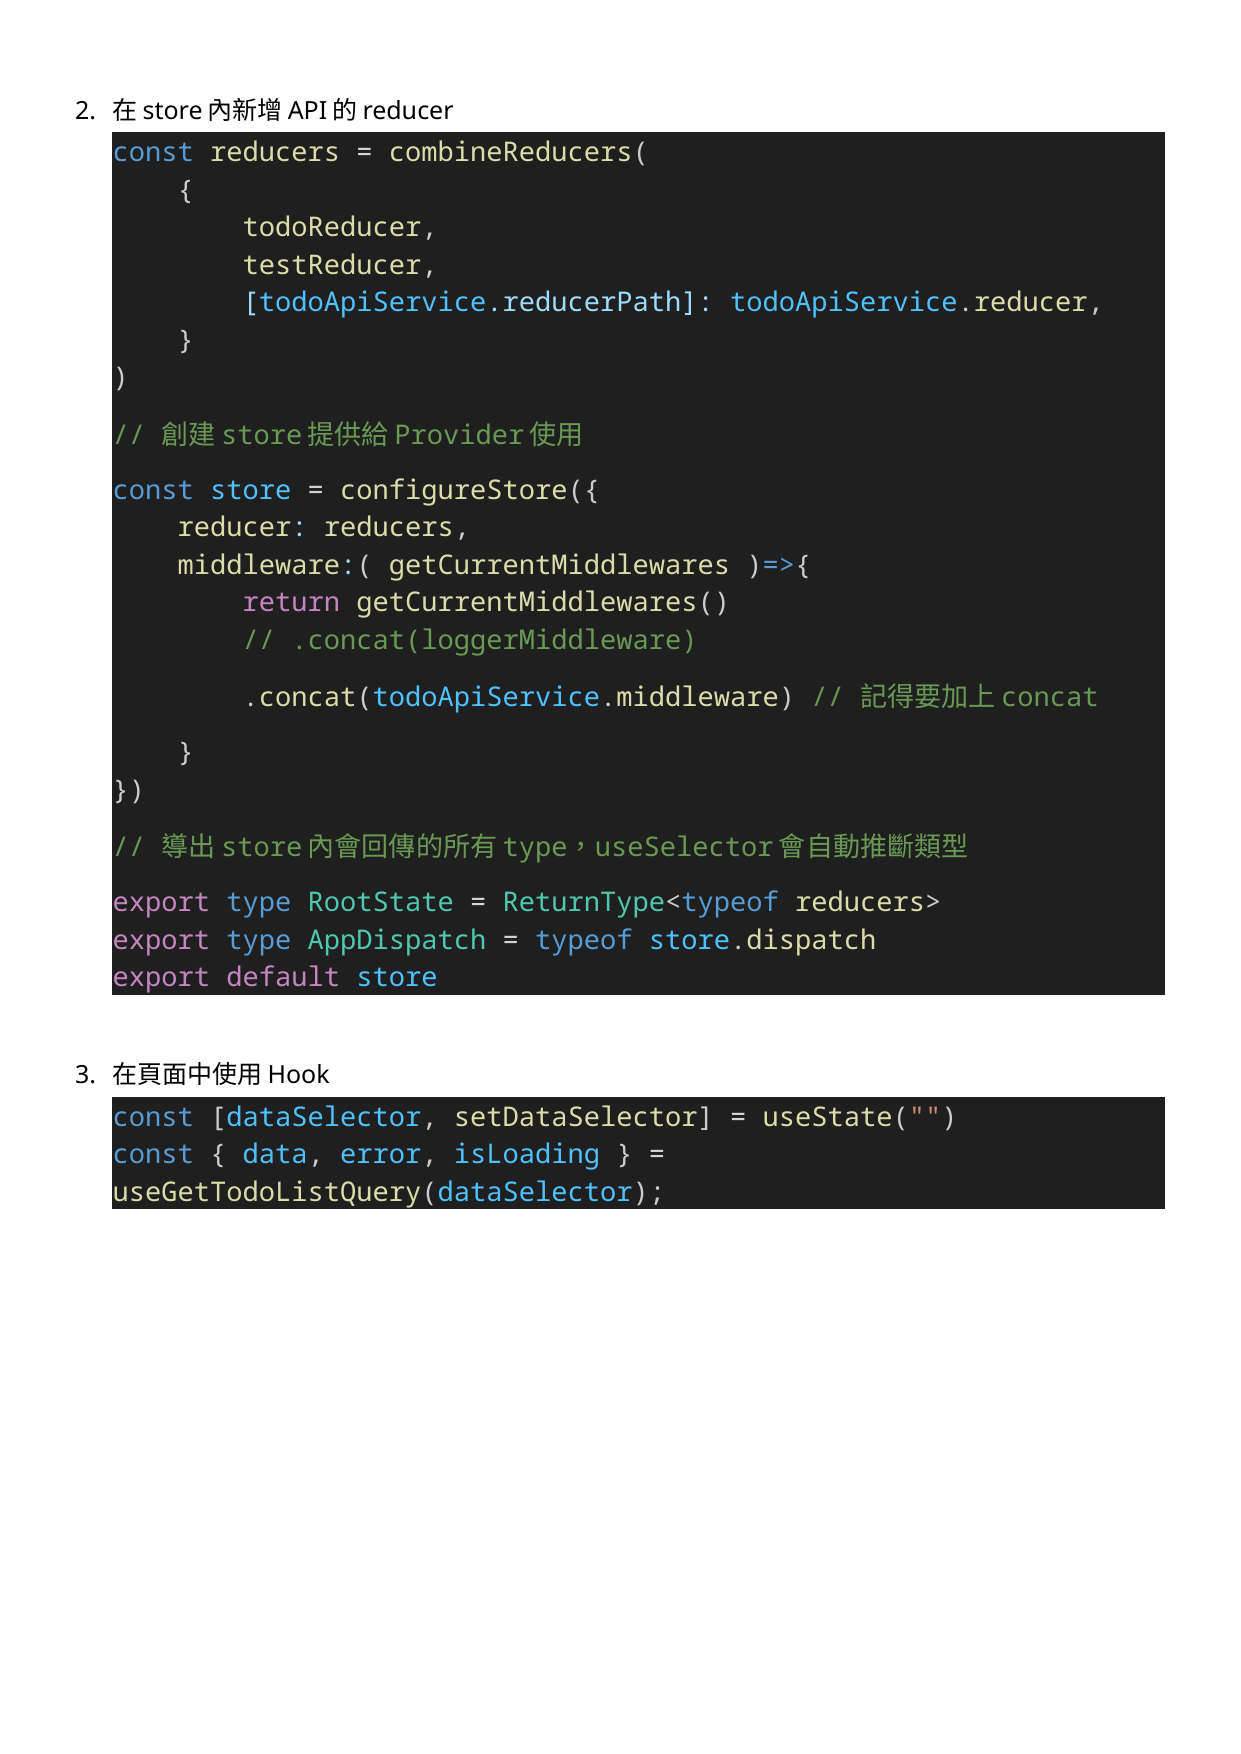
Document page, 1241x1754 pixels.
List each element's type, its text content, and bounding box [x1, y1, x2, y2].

list return getCurrentMiddlewares() [112, 582, 1165, 620]
list // 創建store提供給Provider使用 [112, 395, 1165, 470]
list export type RootState = ReturnType<typeof reducers> [112, 882, 1165, 920]
list const reducers = combineReducers( [112, 132, 1165, 170]
list const [dataSelector, setDataSelector] = useState("") [112, 1097, 1165, 1134]
list todoReducer, [112, 207, 1165, 245]
list // .concat(loggerMiddleware) [112, 620, 1165, 657]
list testReducer, [112, 245, 1165, 282]
list const store = configureStore({ [112, 470, 1165, 507]
list }) [112, 770, 1165, 807]
list reducer: reducers, [112, 507, 1165, 545]
list 在store內新增API的reducer [75, 89, 1165, 127]
list } [112, 320, 1165, 357]
list [todoApiService.reducerPath]: todoApiService.reducer, [112, 282, 1165, 320]
list .concat(todoApiService.middleware) // 記得要加上concat [112, 657, 1165, 732]
list export default store [112, 957, 1165, 995]
list ) [112, 357, 1165, 395]
list const { data, error, isLoading } = useGetTodoListQuery(dataSelector); [112, 1134, 1165, 1209]
list 在頁面中使用Hook [75, 1054, 1165, 1092]
list export type AppDispatch = typeof store.dispatch [112, 920, 1165, 957]
list } [112, 732, 1165, 770]
list middleware:( getCurrentMiddlewares )=>{ [112, 545, 1165, 582]
list // 導出store內會回傳的所有type，useSelector會自動推斷類型 [112, 807, 1165, 882]
list { [112, 170, 1165, 207]
